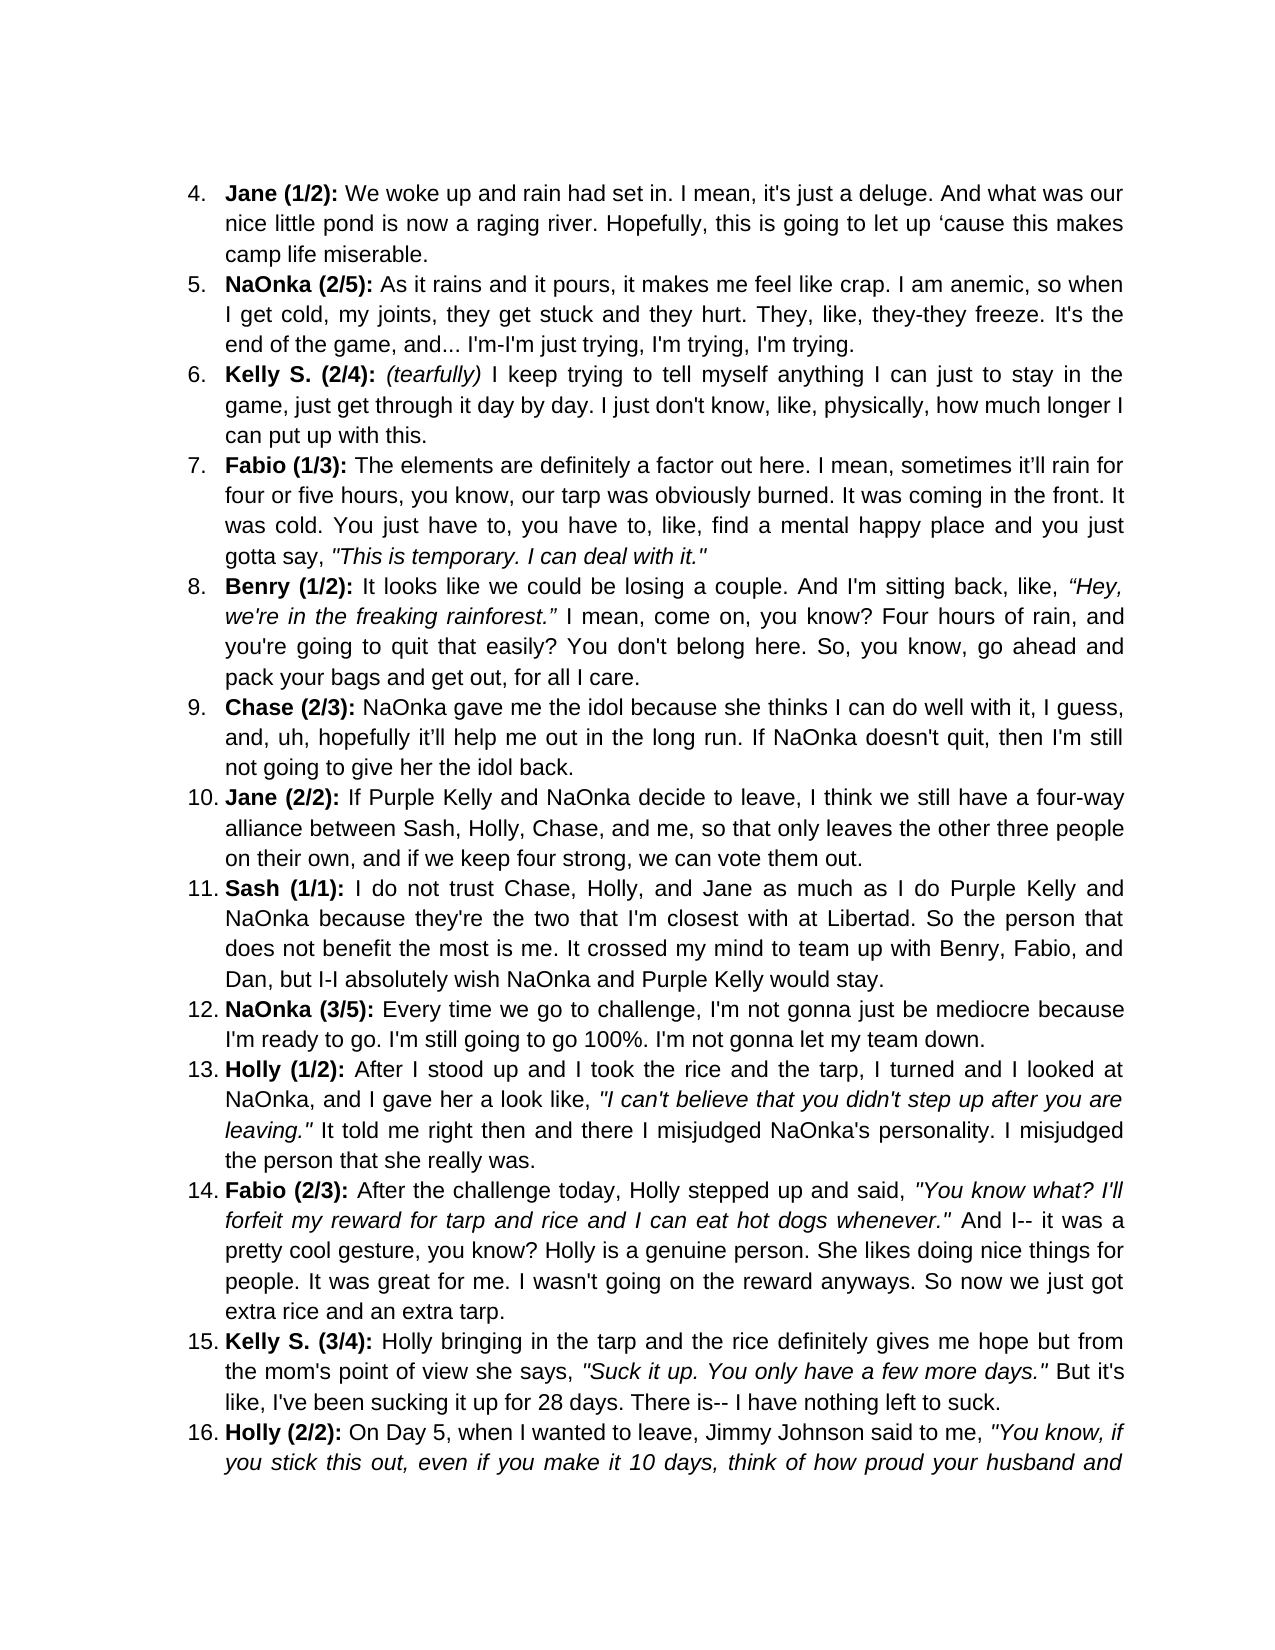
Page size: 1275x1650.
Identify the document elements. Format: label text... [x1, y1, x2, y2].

list Benry (1/2): It looks like we could be losing a couple. And I'm sitting back, like, “Hey, we're in the freaking rainforest.” I mean, come on, you know? Four hours of rain, and you're going to quit that easily? You don't belong here. So, you know, go ahead and pack your bags and get out, for all I care. [187, 573, 1125, 690]
list Jane (2/2): If Purple Kelly and NaOnka decide to leave, I think we still have a four-way alliance between Sash, Holly, Chase, and me, so that only leaves the other three people on their own, and if we keep four strong, we can vote them out. [187, 784, 1125, 871]
list NaOnka (2/5): As it rains and it pours, it makes me feel like crap. I am anemic, so when I get cold, my joints, they get stuck and they hurt. They, like, they-they freeze. It's the end of the game, and... I'm-I'm just trying, I'm trying, I'm trying. [187, 271, 1125, 358]
list NaOnka (3/5): Every time we go to challenge, I'm not gonna just be mediocre because I'm ready to go. I'm still going to go 100%. I'm not gonna let my team down. [187, 996, 1125, 1052]
list Jane (1/2): We woke up and rain had set in. I mean, it's just a deluge. And what was our nice little pond is now a raging river. Hopefully, this is going to let up ‘cause this makes camp life miserable. [187, 180, 1125, 267]
list Chase (2/3): NaOnka gave me the idol because she thinks I can do well with it, I guess, and, uh, hopefully it’ll help me out in the long run. If NaOnka doesn't quit, then I'm still not going to give her the idol back. [187, 694, 1125, 781]
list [187, 1419, 1125, 1475]
list Holly (1/2): After I stood up and I took the rice and the tarp, I turned and I looked at NaOnka, and I gave her a look like, "I can't believe that you didn't step up after you are leaving." It told me right then and there I misjudged NaOnka's personality. I misjudged the person that she really was. [187, 1056, 1125, 1173]
list Sash (1/1): I do not trust Chase, Holly, and Jane as much as I do Purple Kelly and NaOnka because they're the two that I'm closest with at Libertad. So the person that does not benefit the most is me. It crossed my mind to team up with Benry, Fabio, and Dan, but I-I absolutely wish NaOnka and Purple Kelly would stay. [187, 875, 1125, 992]
list Kelly S. (3/4): Holly bringing in the tarp and the rice definitely gives me hope but from the mom's point of view she says, "Suck it up. You only have a few more days." But it's like, I've been sucking it up for 28 days. There is-- I have nothing left to suck. [187, 1328, 1125, 1415]
list Kelly S. (2/4): (tearfully) I keep trying to tell myself anything I can just to stay in the game, just get through it day by day. I just don't know, like, physically, how much longer I can put up with this. [187, 361, 1125, 448]
list Fabio (1/3): The elements are definitely a factor out here. I mean, sometimes it’ll rain for four or five hours, you know, our tarp was obviously burned. It was coming in the front. It was cold. You just have to, you have to, like, find a mental happy place and you just gotta say, "This is temporary. I can deal with it." [187, 452, 1125, 569]
list Fabio (2/3): After the challenge today, Holly stepped up and said, "You know what? I'll forfeit my reward for tarp and rice and I can eat hot dogs whenever." And I-- it was a pretty cool gesture, you know? Holly is a genuine person. She likes doing nice things for people. It was great for me. I wasn't going on the reward anyways. So now we just got extra rice and an extra tarp. [187, 1177, 1125, 1324]
